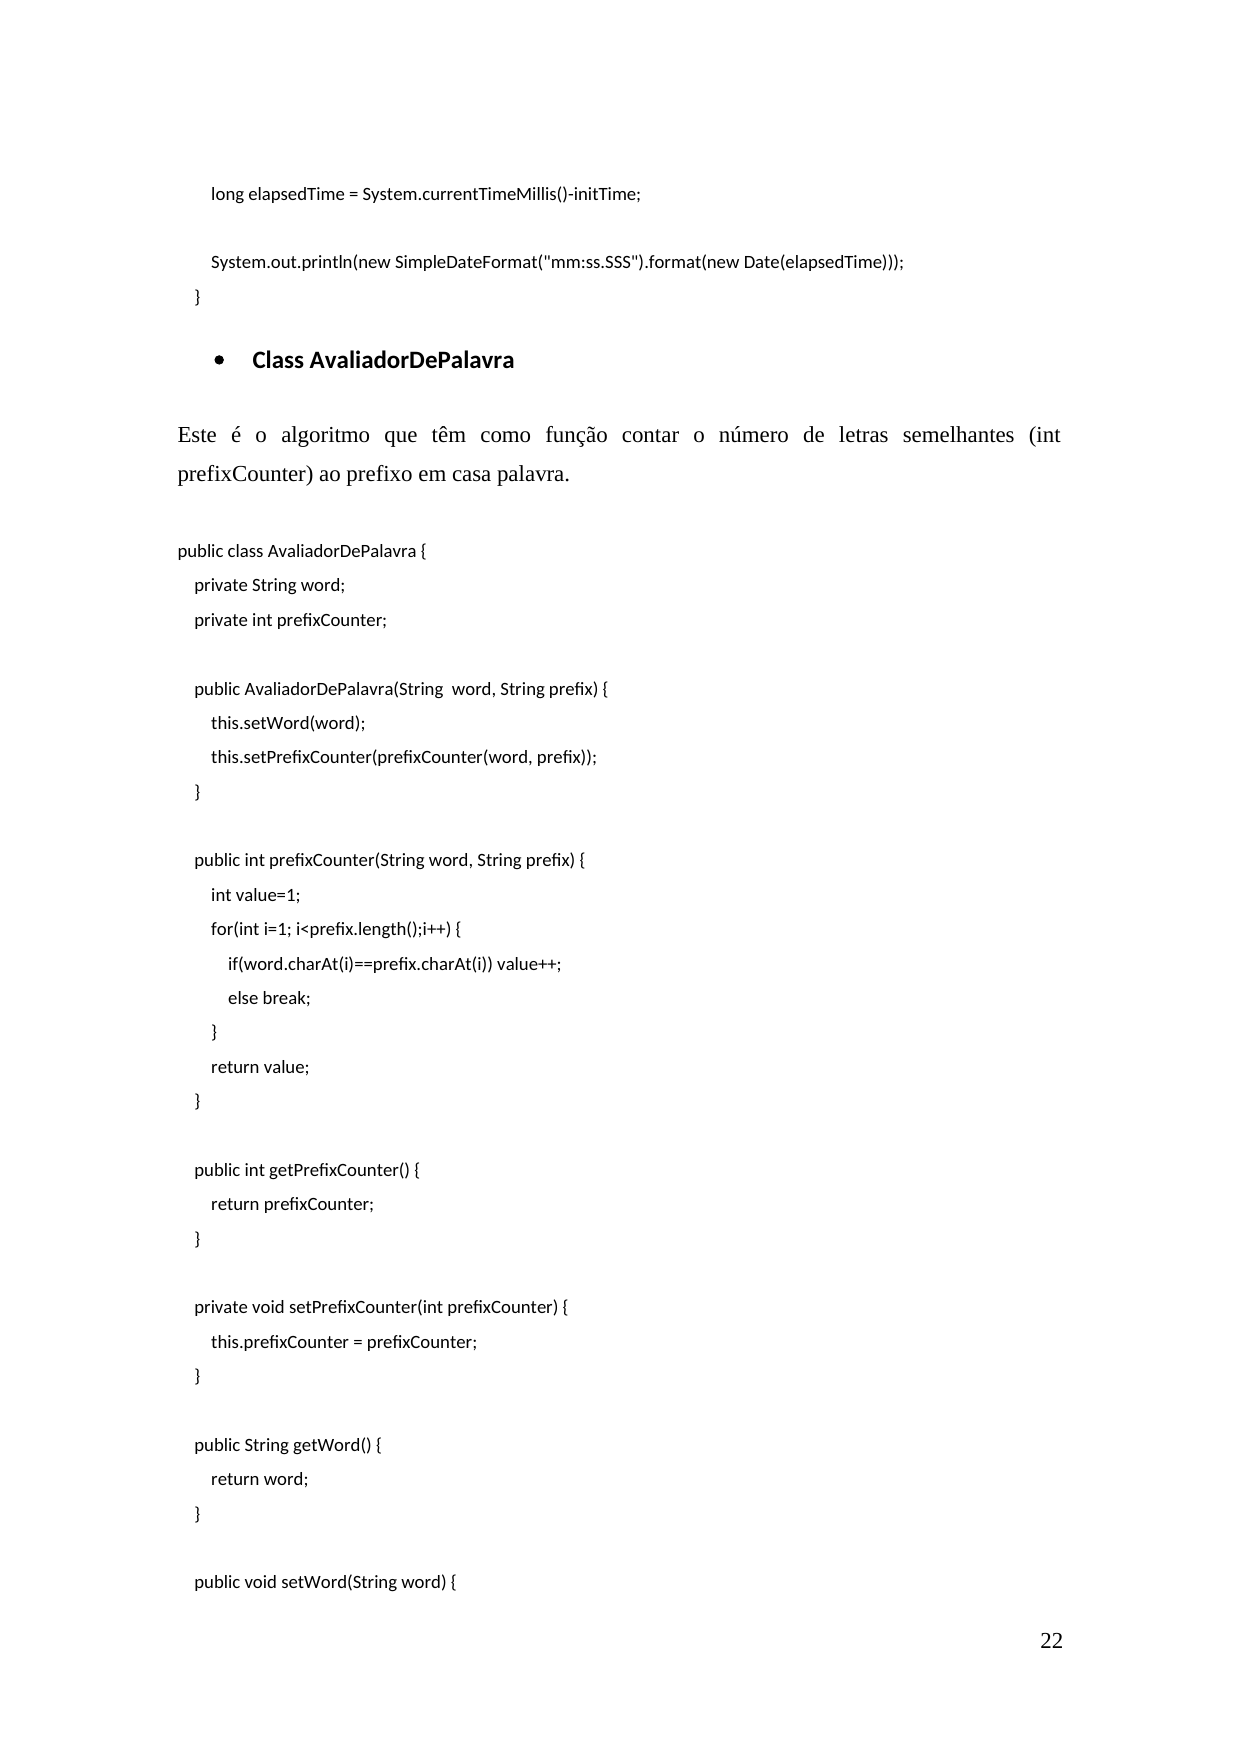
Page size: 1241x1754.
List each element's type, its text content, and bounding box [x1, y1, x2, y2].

text return prefixCounter; [177, 1192, 1063, 1215]
text } [177, 780, 1063, 803]
text public String getWord() { [177, 1433, 1063, 1456]
text for(int i=1; i<prefix.length();i++) { [177, 917, 1063, 940]
text } [177, 1502, 1063, 1524]
text if(word.charAt(i)==prefix.charAt(i)) value++; [177, 952, 1063, 974]
text int value=1; [177, 883, 1063, 906]
text public class AvaliadorDePalavra { [177, 539, 1063, 562]
text } [177, 1364, 1063, 1387]
text Este é o algoritmo que têm como função contar o número de letras semelhantes (int prefixCounter) ao prefixo em casa palavra. [177, 421, 1063, 487]
text this.prefixCounter = prefixCounter; [177, 1330, 1063, 1353]
text long elapsedTime = System.currentTimeMillis()-initTime; [177, 182, 1063, 205]
list Class AvaliadorDePalavra [215, 344, 1063, 375]
text return value; [177, 1055, 1063, 1078]
text public void setWord(String word) { [177, 1570, 1063, 1593]
text return word; [177, 1467, 1063, 1490]
text System.out.println(new SimpleDateFormat("mm:ss.SSS").format(new Date(elapsedTime))); [177, 251, 1063, 274]
text this.setWord(word); [177, 711, 1063, 734]
text public int getPrefixCounter() { [177, 1158, 1063, 1181]
text } [177, 1020, 1063, 1043]
text public int prefixCounter(String word, String prefix) { [177, 848, 1063, 871]
text } [177, 285, 1063, 308]
text public AvaliadorDePalavra(String word, String prefix) { [177, 677, 1063, 699]
text private int prefixCounter; [177, 608, 1063, 631]
text this.setPrefixCounter(prefixCounter(word, prefix)); [177, 745, 1063, 768]
text } [177, 1227, 1063, 1249]
text private void setPrefixCounter(int prefixCounter) { [177, 1295, 1063, 1318]
text private String word; [177, 573, 1063, 596]
text else break; [177, 986, 1063, 1009]
text } [177, 1089, 1063, 1112]
